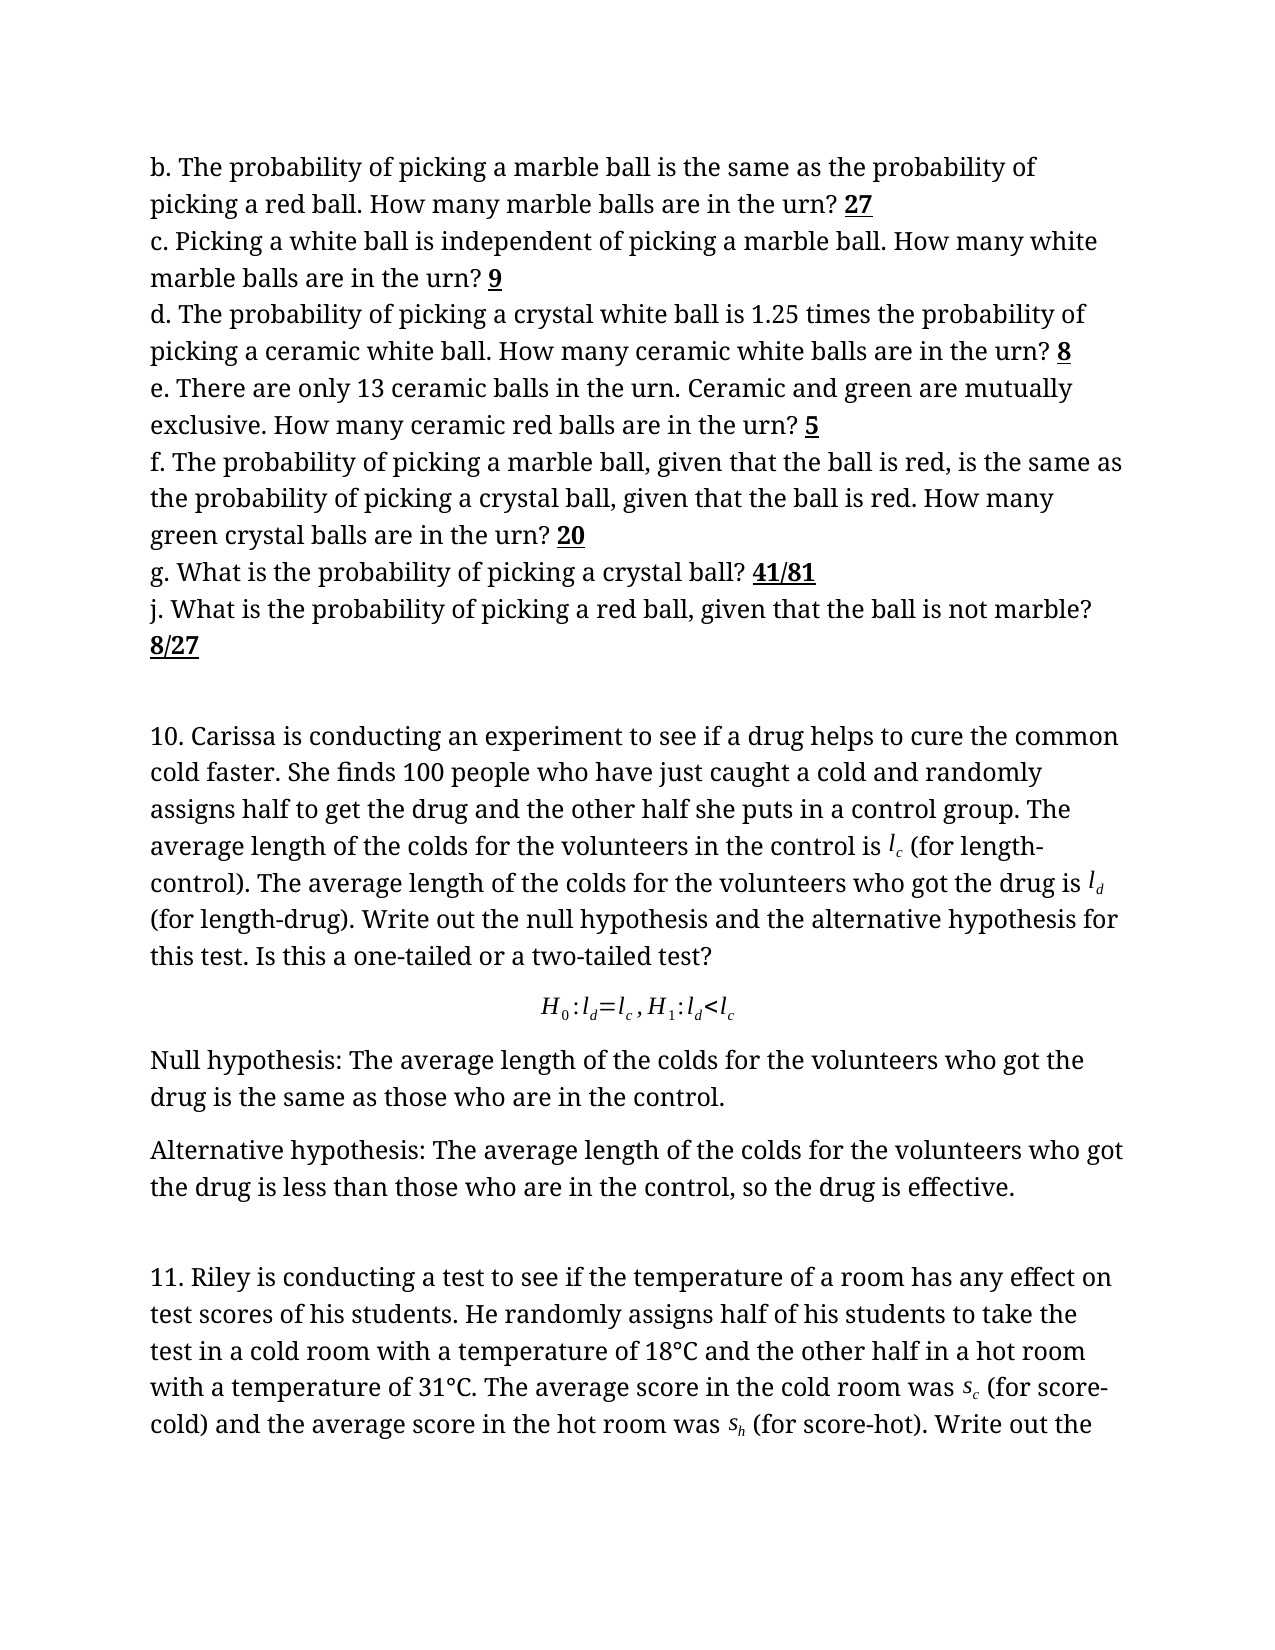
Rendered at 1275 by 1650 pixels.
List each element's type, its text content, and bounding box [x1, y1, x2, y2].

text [150, 1223, 1125, 1441]
text Null hypothesis: The average length of the colds for the volunteers who got the drug is the same as those who are in the control. [150, 1042, 1125, 1113]
text 10. Carissa is conducting an experiment to see if a drug helps to cure the common cold faster. She finds 100 people who have just caught a cold and randomly assigns half to get the drug and the other half she puts in a control group. The average length of the colds for the volunteers in the control is (for length-control). The average length of the colds for the volunteers who got the drug is (for length-drug). Write out the null hypothesis and the alternative hypothesis for this test. Is this a one-tailed or a two-tailed test? [150, 681, 1125, 973]
text Alternative hypothesis: The average length of the colds for the volunteers who got the drug is less than those who are in the control, so the drug is effective. [150, 1133, 1125, 1203]
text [150, 150, 1125, 662]
